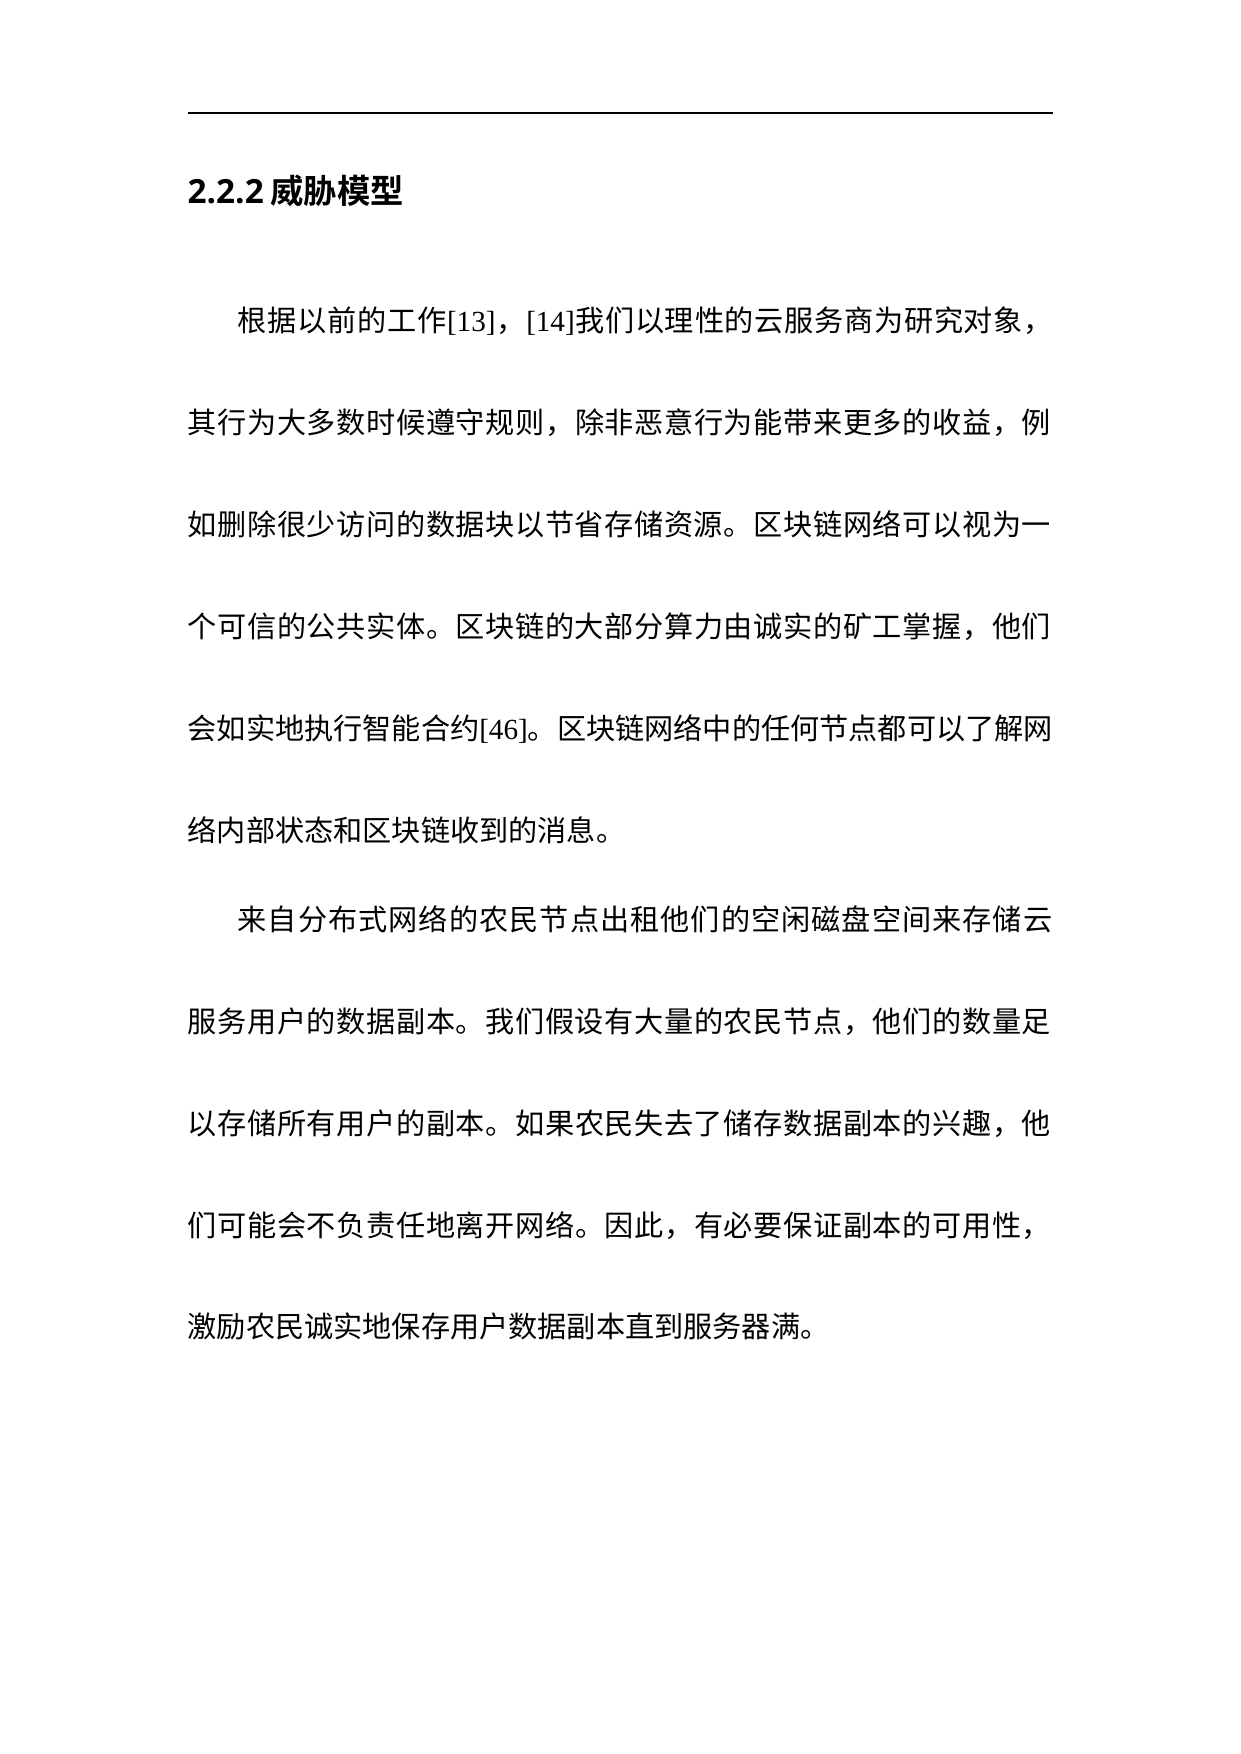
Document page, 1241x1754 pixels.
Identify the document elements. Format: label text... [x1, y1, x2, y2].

text 根据以前的工作[13]，[14]我们以理性的云服务商为研究对象，其行为大多数时候遵守规则，除非恶意行为能带来更多的收益，例如删除很少访问的数据块以节省存储资源。区块链网络可以视为一个可信的公共实体。区块链的大部分算力由诚实的矿工掌握，他们会如实地执行智能合约[46]。区块链网络中的任何节点都可以了解网络内部状态和区块链收到的消息。 [187, 285, 1053, 862]
text 来自分布式网络的农民节点出租他们的空闲磁盘空间来存储云服务用户的数据副本。我们假设有大量的农民节点，他们的数量足以存储所有用户的副本。如果农民失去了储存数据副本的兴趣，他们可能会不负责任地离开网络。因此，有必要保证副本的可用性，激励农民诚实地保存用户数据副本直到服务器满。 [187, 884, 1053, 1359]
subtitle 2.2.2威胁模型 [187, 155, 1053, 223]
